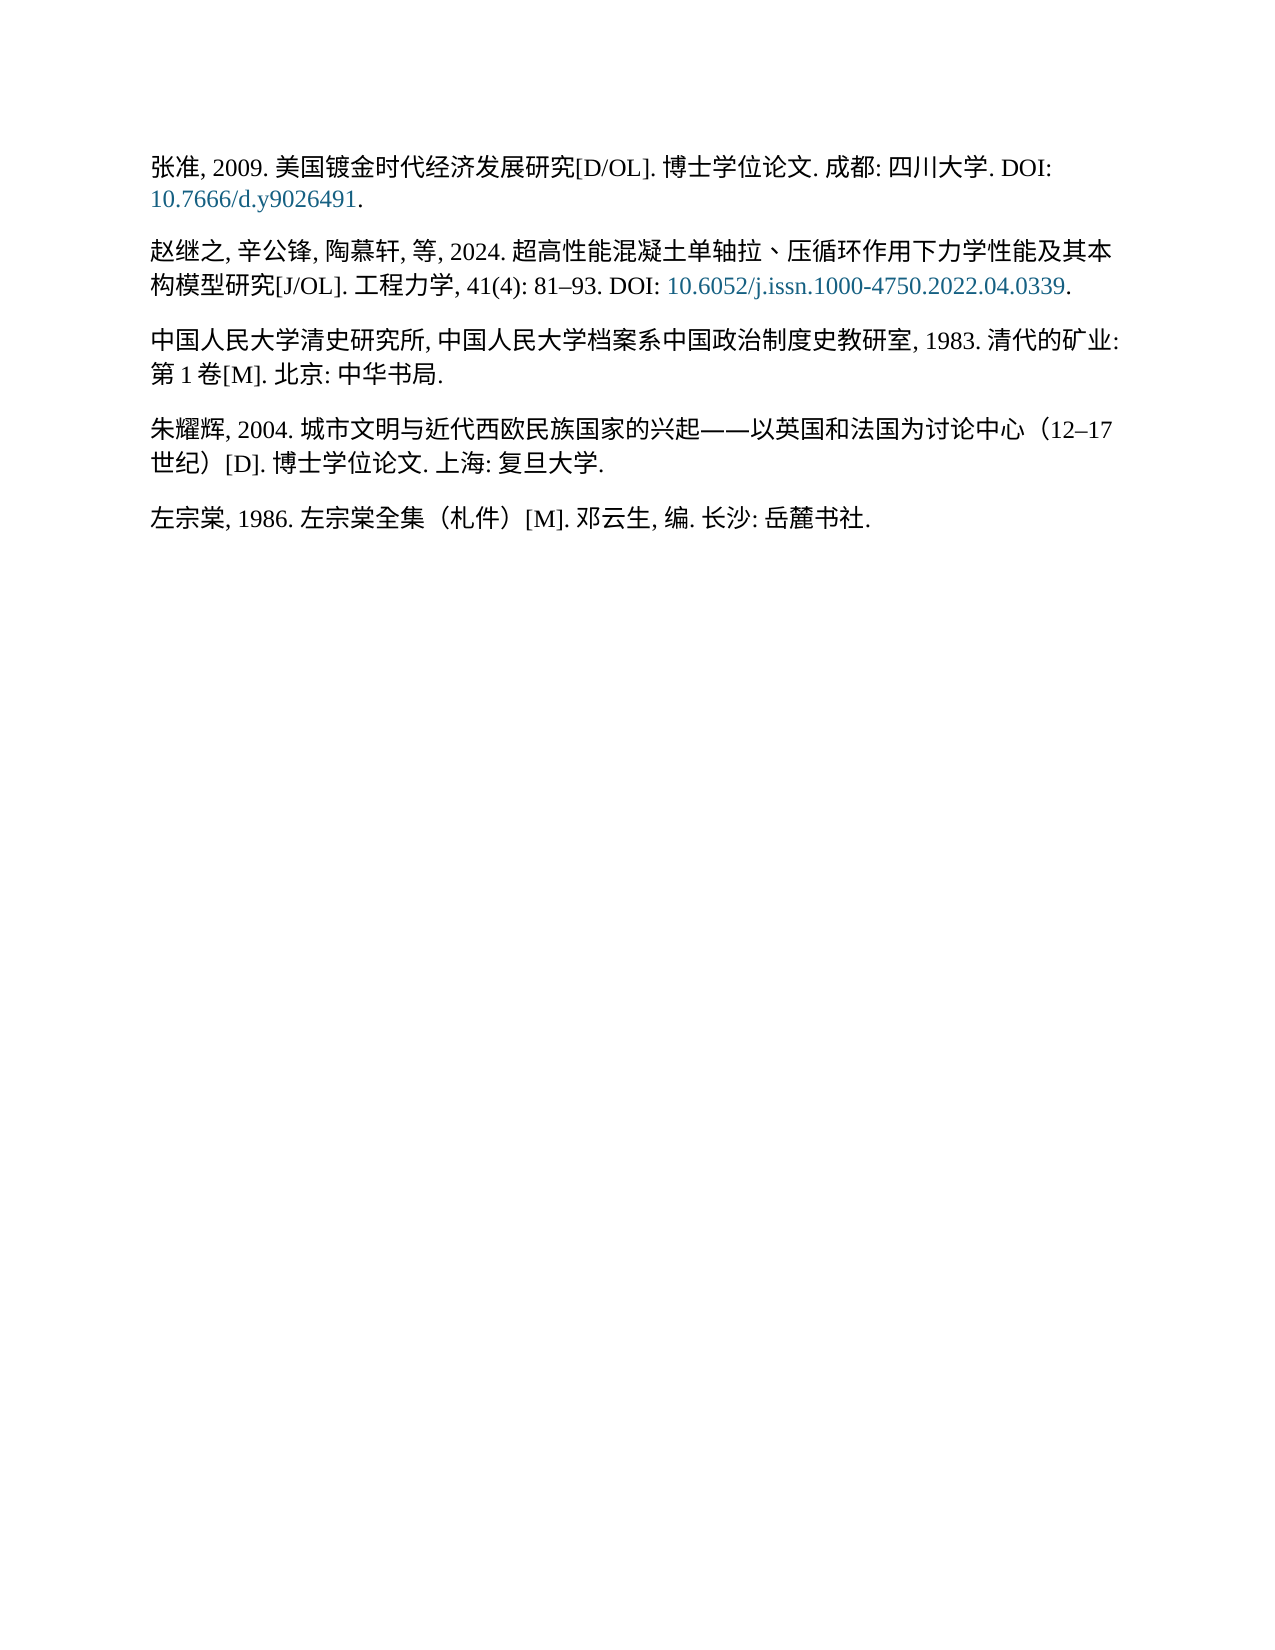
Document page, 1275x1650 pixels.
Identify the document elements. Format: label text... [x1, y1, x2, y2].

text 中国人民大学清史研究所, 中国人民大学档案系中国政治制度史教研室, 1983. 清代的矿业: 第1卷[M]. 北京: 中华书局. [150, 323, 1125, 391]
text 张准, 2009. 美国镀金时代经济发展研究[D/OL]. 博士学位论文. 成都: 四川大学. DOI: 10.7666/d.y9026491. [150, 150, 1125, 213]
text 左宗棠, 1986. 左宗棠全集（札件）[M]. 邓云生, 编. 长沙: 岳麓书社. [150, 501, 1125, 534]
text 朱耀辉, 2004. 城市文明与近代西欧民族国家的兴起——以英国和法国为讨论中心（12–17世纪）[D]. 博士学位论文. 上海: 复旦大学. [150, 412, 1125, 480]
text 赵继之, 辛公锋, 陶慕轩, 等, 2024. 超高性能混凝土单轴拉、压循环作用下力学性能及其本构模型研究[J/OL]. 工程力学, 41(4): 81–93. DOI: 10.6052/j.issn.1000-4750.2022.04.0339. [150, 234, 1125, 302]
